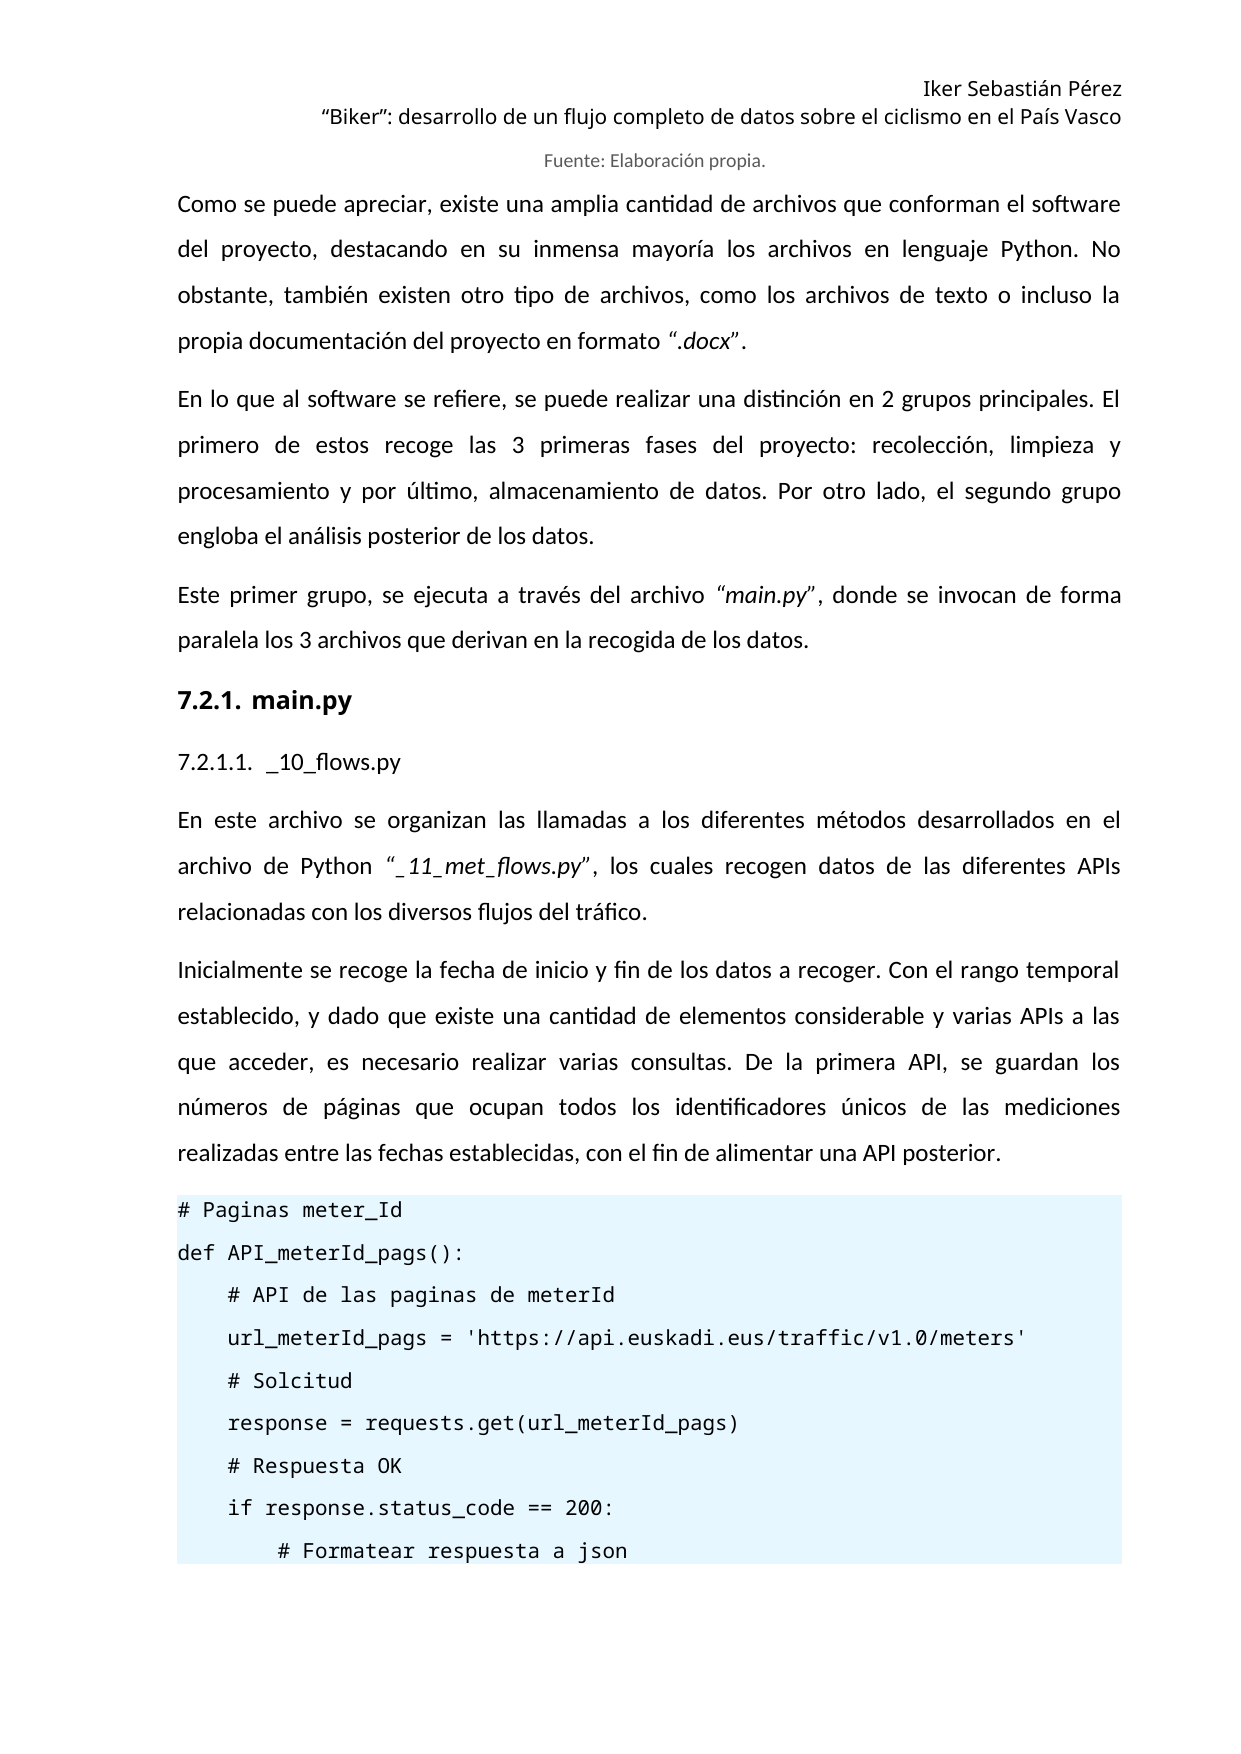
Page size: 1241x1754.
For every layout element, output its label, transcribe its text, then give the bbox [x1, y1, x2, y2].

text Inicialmente se recoge la fecha de inicio y fin de los datos a recoger. Con el rango temporal establecido, y dado que existe una cantidad de elementos considerable y varias APIs a las que acceder, es necesario realizar varias consultas. De la primera API, se guardan los números de páginas que ocupan todos los identificadores únicos de las mediciones realizadas entre las fechas establecidas, con el fin de alimentar una API posterior. [177, 954, 1122, 1168]
text # Solcitud [177, 1366, 1122, 1394]
text # Formatear respuesta a json [177, 1536, 1122, 1564]
text En lo que al software se refiere, se puede realizar una distinción en 2 grupos principales. El primero de estos recoge las 3 primeras fases del proyecto: recolección, limpieza y procesamiento y por último, almacenamiento de datos. Por otro lado, el segundo grupo engloba el análisis posterior de los datos. [177, 383, 1122, 551]
text # Paginas meter_Id [177, 1195, 1122, 1224]
text # Respuesta OK [177, 1451, 1122, 1479]
text def API_meterId_pags(): [177, 1238, 1122, 1266]
text # API de las paginas de meterId [177, 1281, 1122, 1309]
text Fuente: Elaboración propia. [165, 148, 1144, 172]
text En este archivo se organizan las llamadas a los diferentes métodos desarrollados en el archivo de Python “_11_met_flows.py”, los cuales recogen datos de las diferentes APIs relacionadas con los diversos flujos del tráfico. [177, 804, 1122, 926]
text Como se puede apreciar, existe una amplia cantidad de archivos que conforman el software del proyecto, destacando en su inmensa mayoría los archivos en lenguaje Python. No obstante, también existen otro tipo de archivos, como los archivos de texto o incluso la propia documentación del proyecto en formato “.docx”. [177, 188, 1122, 356]
text response = requests.get(url_meterId_pags) [177, 1408, 1122, 1437]
subtitle _10_flows.py [177, 746, 1122, 777]
text Este primer grupo, se ejecuta a través del archivo “main.py”, donde se invocan de forma paralela los 3 archivos que derivan en la recogida de los datos. [177, 579, 1122, 655]
text if response.status_code == 200: [177, 1493, 1122, 1522]
text url_meterId_pags = 'https://api.euskadi.eus/traffic/v1.0/meters' [177, 1323, 1122, 1352]
subtitle main.py [177, 683, 1122, 717]
